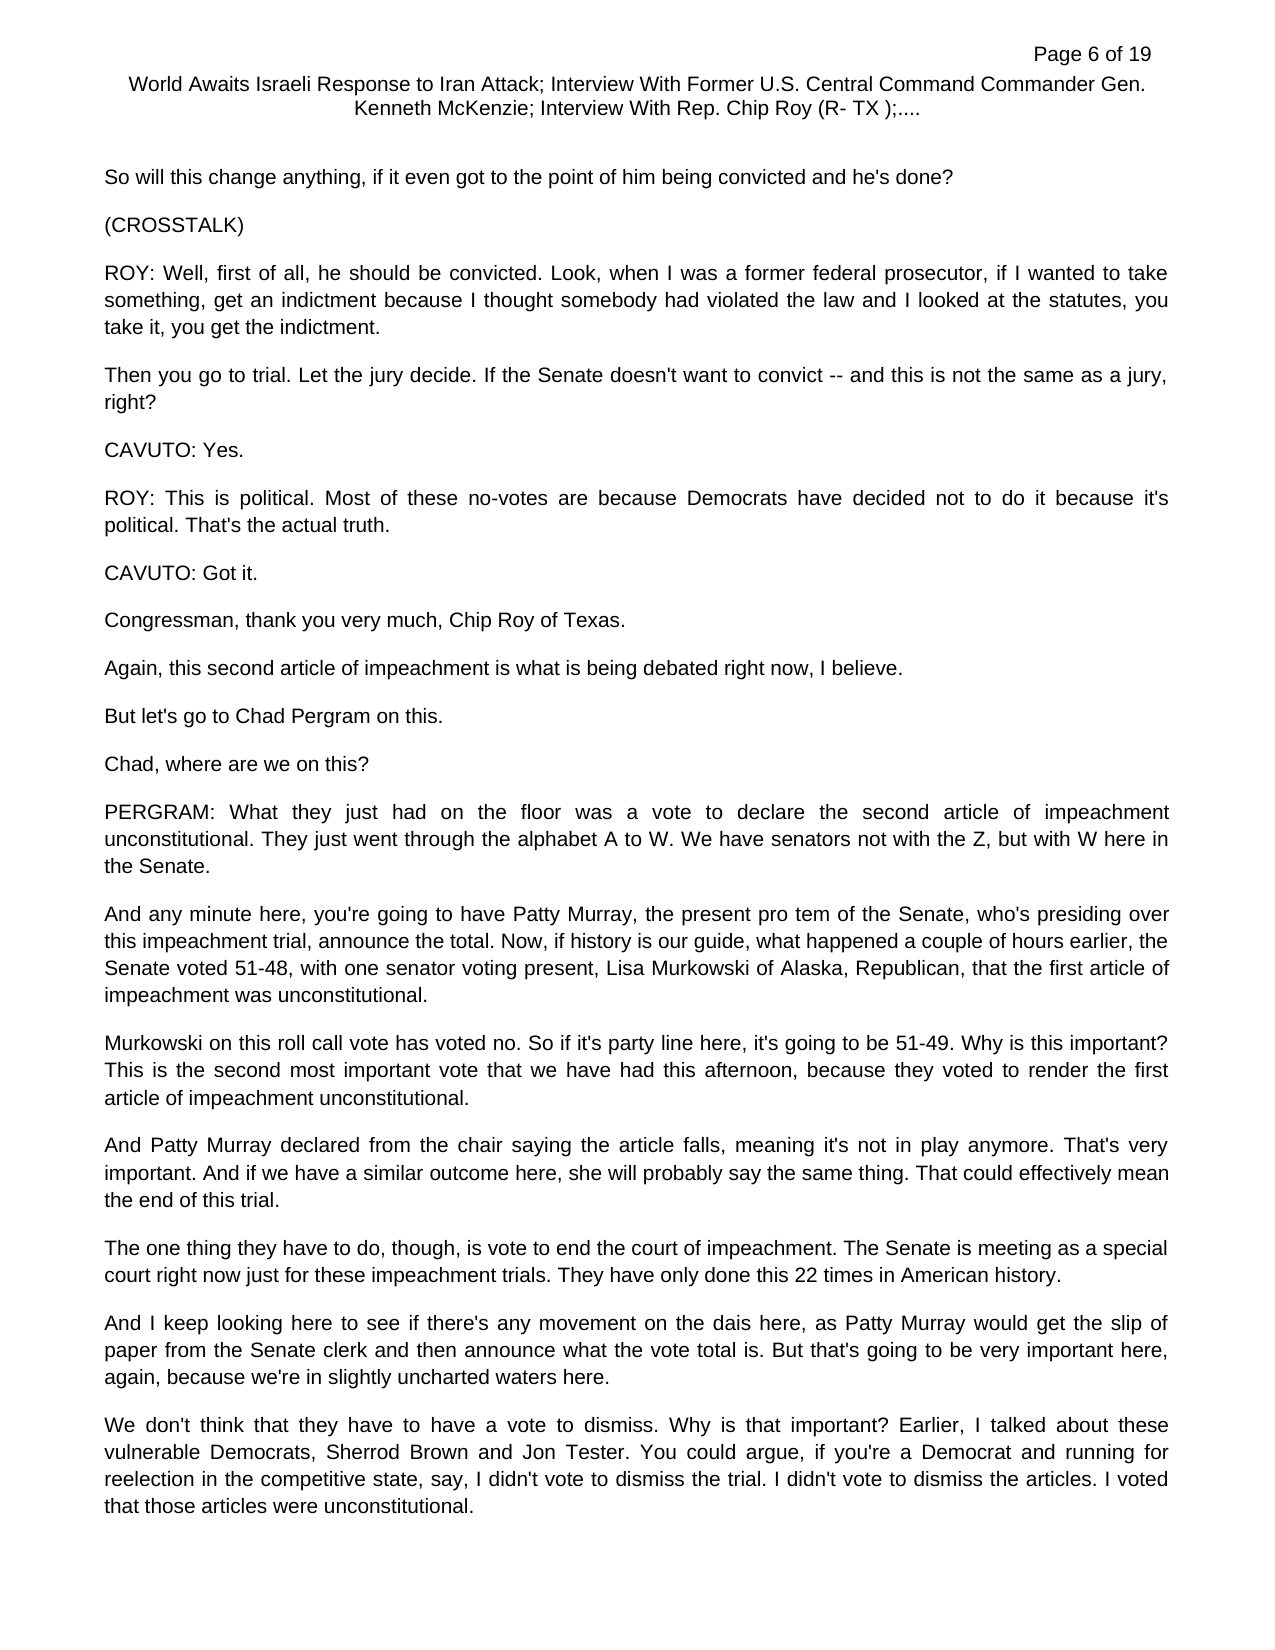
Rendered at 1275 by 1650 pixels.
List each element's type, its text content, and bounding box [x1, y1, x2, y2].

text The one thing they have to do, though, is vote to end the court of impeachment. The Senate is meeting as a special court right now just for these impeachment trials. They have only done this 22 times in American history. [104, 1232, 1171, 1286]
text Then you go to trial. Let the jury decide. If the Senate doesn't want to convict -- and this is not the same as a jury, right? [104, 359, 1171, 413]
text CAVUTO: Got it. [104, 557, 1171, 584]
text And I keep looking here to see if there's any movement on the dais here, as Patty Murray would get the slip of paper from the Senate clerk and then announce what the vote total is. But that's going to be very important here, again, because we're in slightly uncharted waters here. [104, 1307, 1171, 1388]
text We don't think that they have to have a vote to dismiss. Why is that important? Earlier, I talked about these vulnerable Democrats, Sherrod Brown and Jon Tester. You could argue, if you're a Democrat and running for reelection in the competitive state, say, I didn't vote to dismiss the trial. I didn't vote to dismiss the articles. I voted that those articles were unconstitutional. [104, 1409, 1171, 1518]
text But let's go to Chad Pergram on this. [104, 701, 1171, 728]
text Again, this second article of impeachment is what is being debated right now, I believe. [104, 653, 1171, 680]
text So will this change anything, if it even got to the point of him being convicted and he's done? [104, 161, 1171, 188]
text (CROSSTALK) [104, 209, 1171, 236]
text PERGRAM: What they just had on the floor was a vote to declare the second article of impeachment unconstitutional. They just went through the alphabet A to W. We have senators not with the Z, but with W here in the Senate. [104, 797, 1171, 878]
text CAVUTO: Yes. [104, 434, 1171, 461]
text And Patty Murray declared from the chair saying the article falls, meaning it's not in play anymore. That's very important. And if we have a similar outcome here, she will probably say the same thing. That could effectively mean the end of this trial. [104, 1130, 1171, 1211]
text And any minute here, you're going to have Patty Murray, the present pro tem of the Senate, who's presiding over this impeachment trial, announce the total. Now, if history is our guide, what happened a couple of hours earlier, the Senate voted 51-48, with one senator voting present, Lisa Murkowski of Alaska, Republican, that the first article of impeachment was unconstitutional. [104, 899, 1171, 1007]
text Chad, where are we on this? [104, 749, 1171, 776]
text ROY: Well, first of all, he should be convicted. Look, when I was a former federal prosecutor, if I wanted to take something, get an indictment because I thought somebody had violated the law and I looked at the statutes, you take it, you get the indictment. [104, 257, 1171, 338]
text Murkowski on this roll call vote has voted no. So if it's party line here, it's going to be 51-49. Why is this important? This is the second most important vote that we have had this afternoon, because they voted to render the first article of impeachment unconstitutional. [104, 1028, 1171, 1109]
text Congressman, thank you very much, Chip Roy of Texas. [104, 605, 1171, 632]
text ROY: This is political. Most of these no-votes are because Democrats have decided not to do it because it's political. That's the actual truth. [104, 482, 1171, 536]
